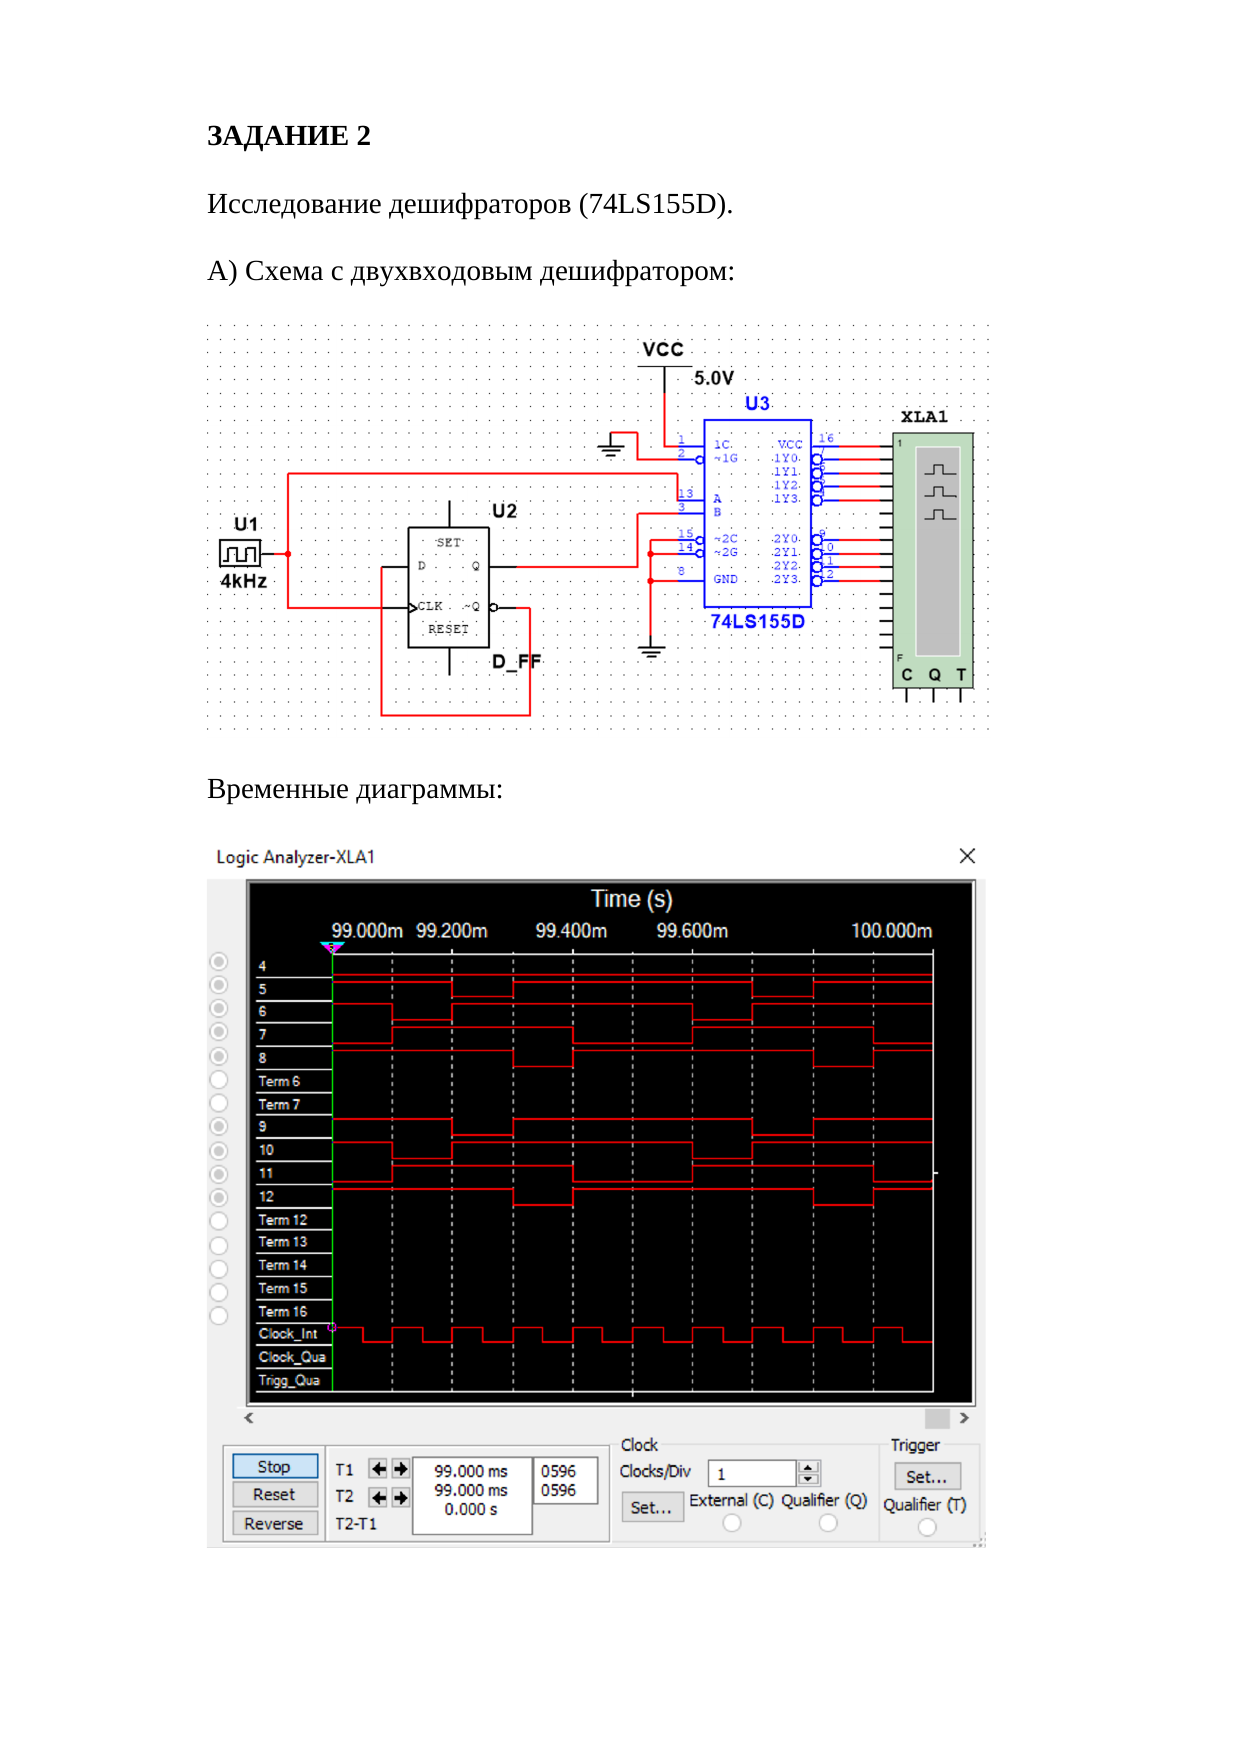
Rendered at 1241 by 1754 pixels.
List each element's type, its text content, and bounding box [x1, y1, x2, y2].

text ЗАДАНИЕ 2 [177, 118, 1152, 152]
text Временные диаграммы: [177, 771, 1152, 805]
picture [206, 838, 986, 1548]
picture [206, 321, 992, 738]
text Исследование дешифраторов (74LS155D). [177, 186, 1152, 219]
text А) Схема с двухвходовым дешифратором: [177, 253, 1152, 287]
